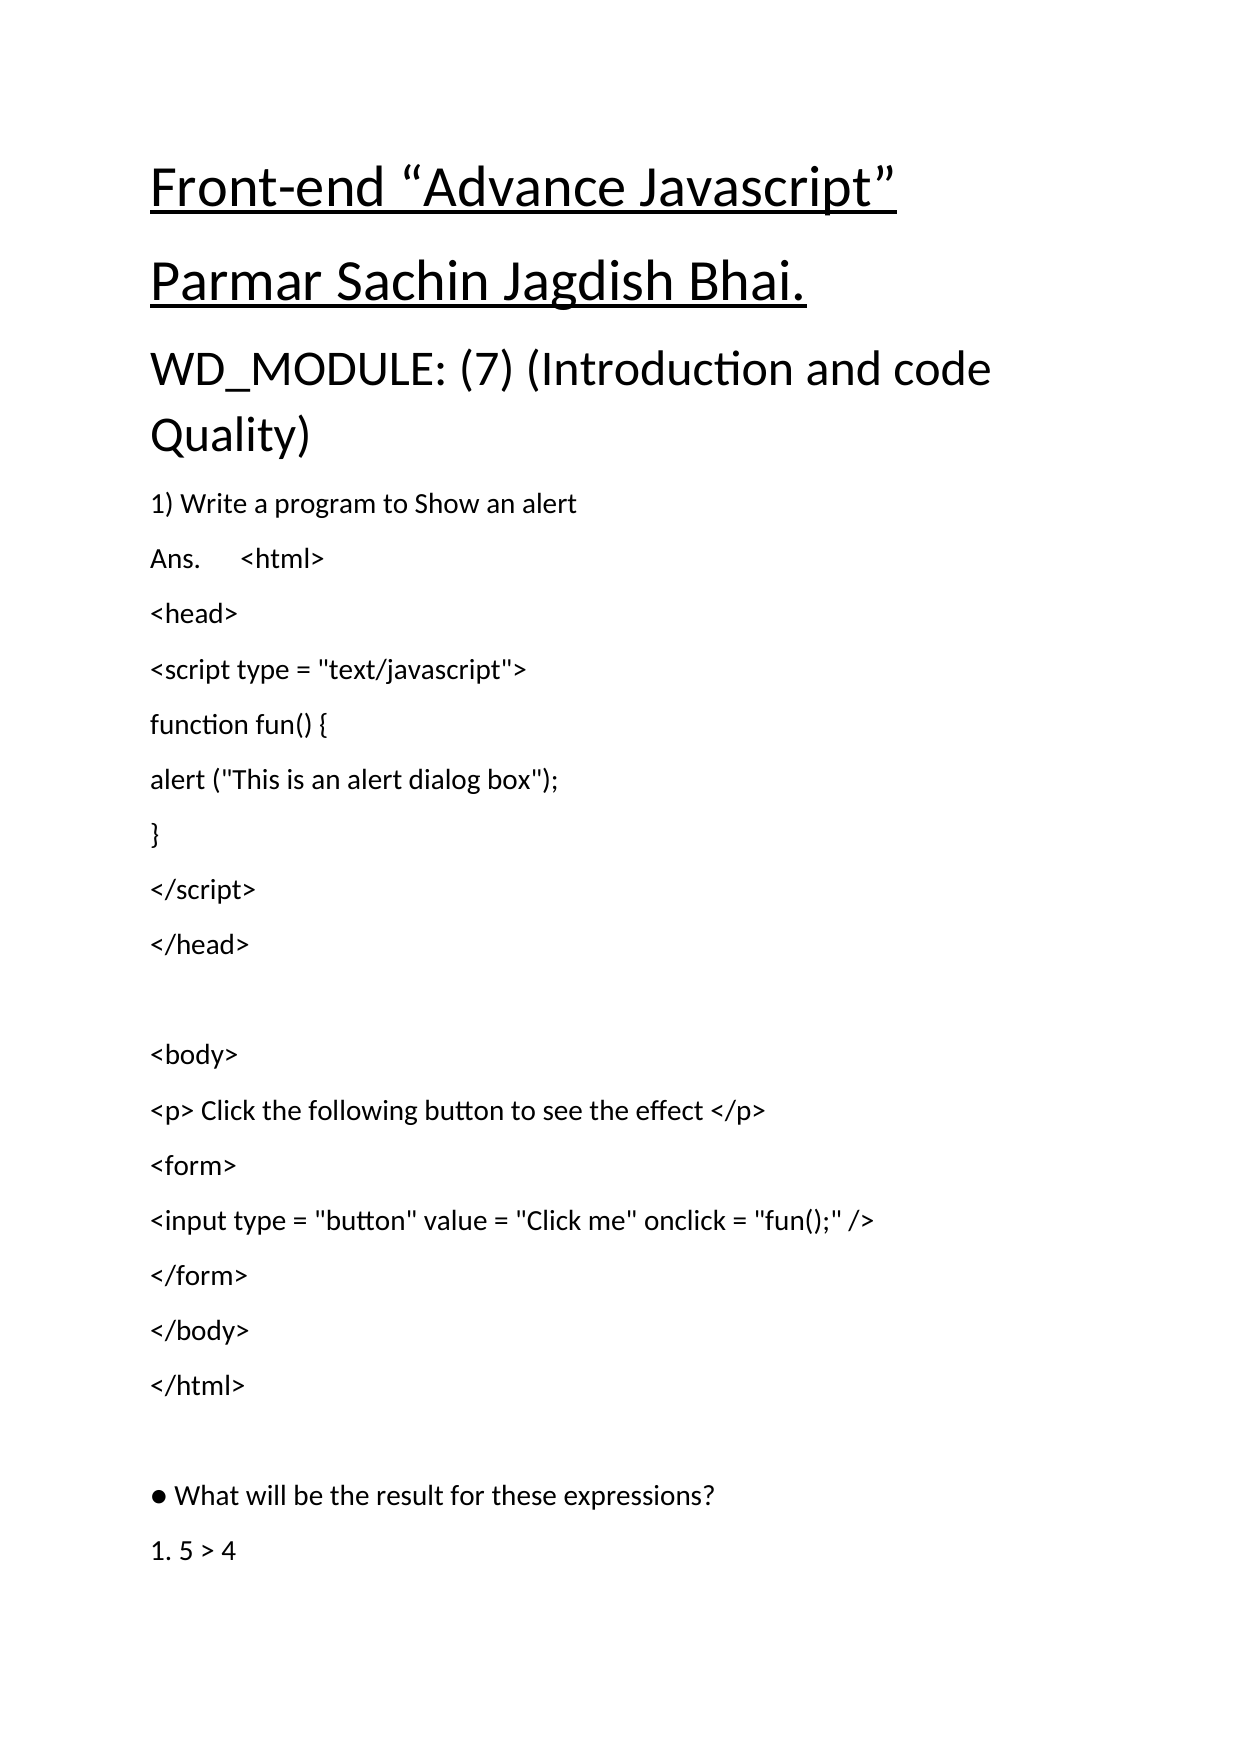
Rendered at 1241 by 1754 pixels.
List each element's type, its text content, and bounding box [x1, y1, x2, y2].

text Ans. <html> [150, 541, 1090, 576]
text <body> [150, 1036, 1090, 1072]
text </body> [150, 1312, 1090, 1348]
text </html> [150, 1367, 1090, 1403]
text Parmar Sachin Jagdish Bhai. [150, 243, 1090, 315]
text <script type = "text/javascript"> [150, 651, 1090, 686]
text function fun() { [150, 706, 1090, 741]
text } [150, 816, 1090, 852]
text ● What will be the result for these expressions? [150, 1477, 1090, 1513]
text <input type = "button" value = "Click me" onclick = "fun();" /> [150, 1202, 1090, 1237]
text </head> [150, 926, 1090, 962]
text <p> Click the following button to see the effect </p> [150, 1092, 1090, 1127]
text Front-end “Advance Javascript” [150, 150, 1090, 221]
text 1) Write a program to Show an alert [150, 485, 1090, 521]
text WD_MODULE: (7) (Introduction and code Quality) [150, 337, 1090, 464]
text </script> [150, 871, 1090, 907]
text alert ("This is an alert dialog box"); [150, 761, 1090, 797]
text 1. 5 > 4 [150, 1532, 1090, 1568]
text <head> [150, 596, 1090, 631]
text </form> [150, 1257, 1090, 1292]
text <form> [150, 1147, 1090, 1182]
